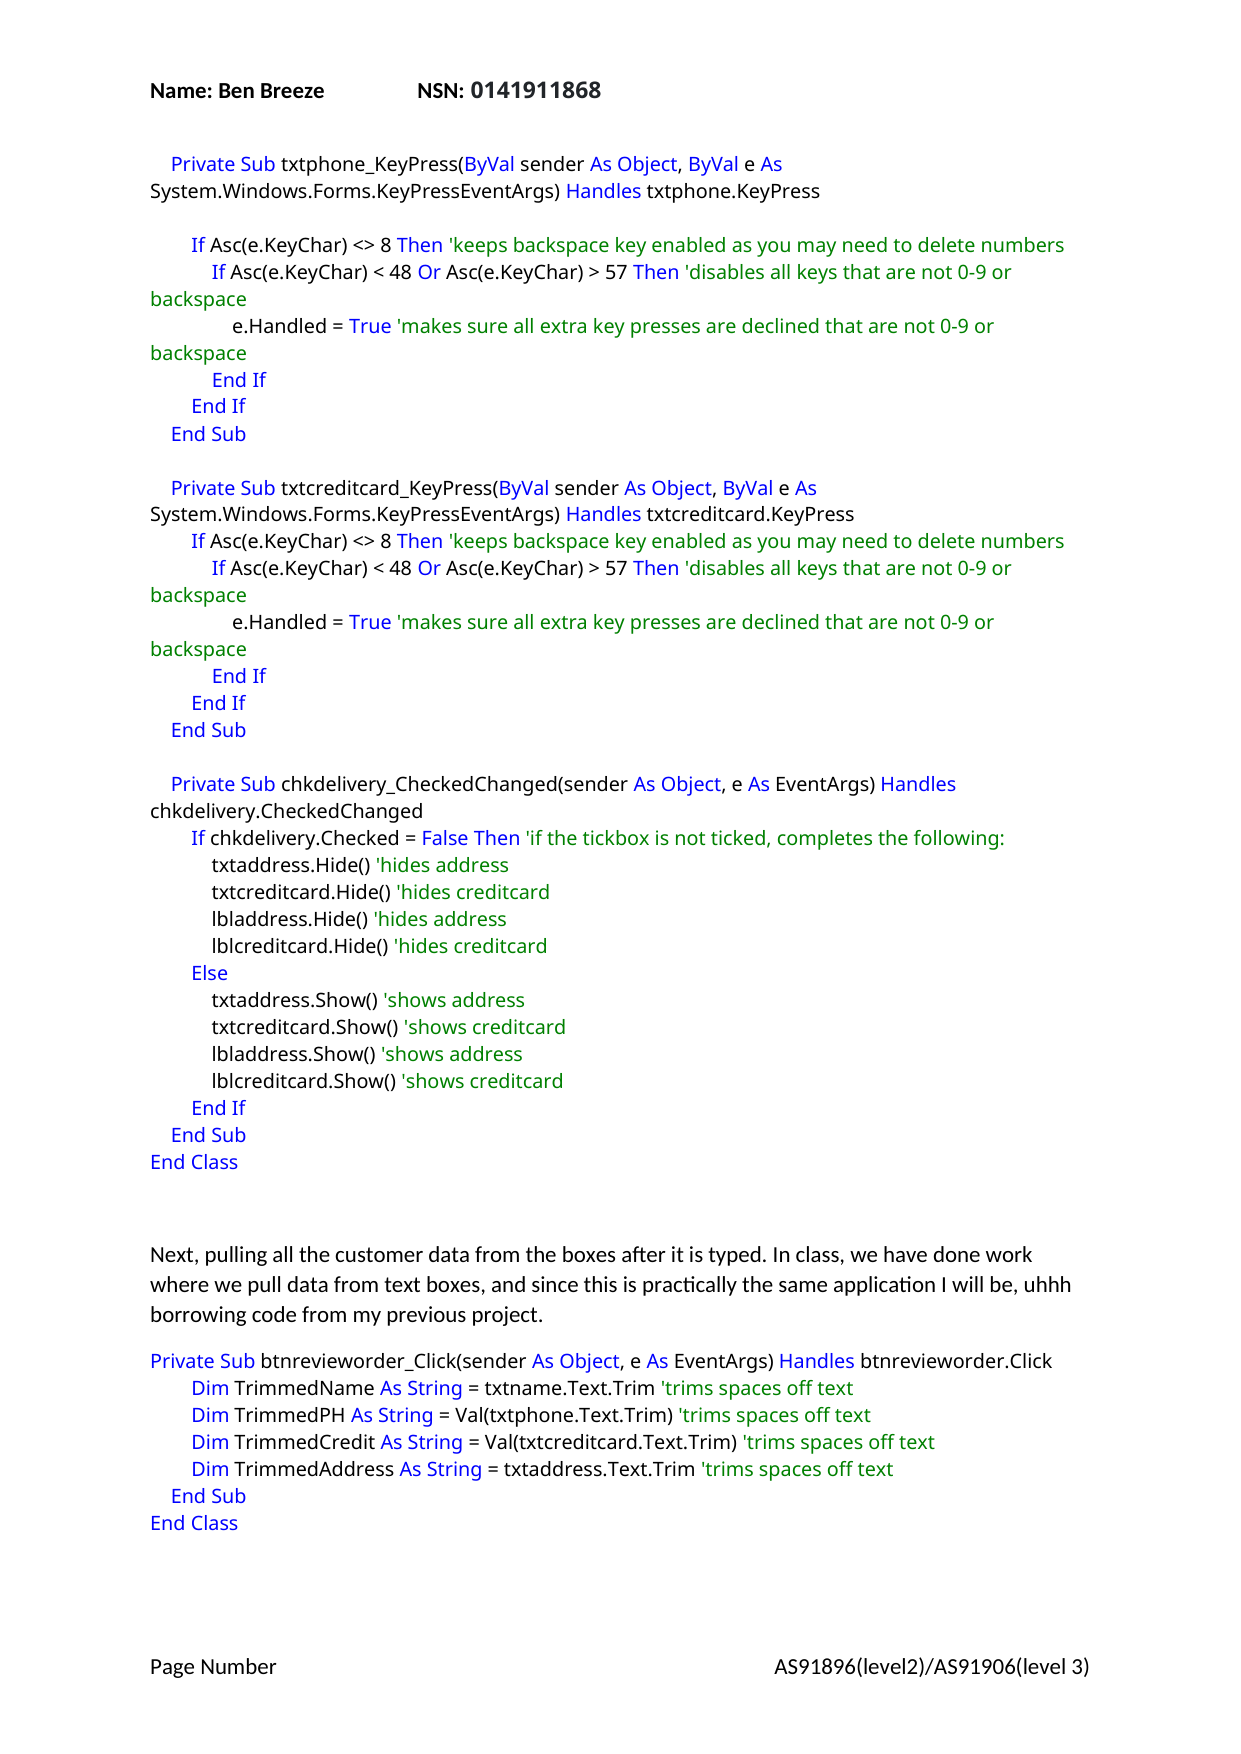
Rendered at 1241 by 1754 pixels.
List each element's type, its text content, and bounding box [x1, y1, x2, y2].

text If Asc(e.KeyChar) < 48 Or Asc(e.KeyChar) > 57 Then 'disables all keys that are not 0-9 or backspace [150, 258, 1090, 312]
text Dim TrimmedPH As String = Val(txtphone.Text.Trim) 'trims spaces off text [150, 1401, 1090, 1428]
text txtcreditcard.Hide() 'hides creditcard [150, 878, 1090, 905]
text lbladdress.Hide() 'hides address [150, 905, 1090, 932]
text End Sub [150, 717, 1090, 743]
text Private Sub chkdelivery_CheckedChanged(sender As Object, e As EventArgs) Handles chkdelivery.CheckedChanged [150, 771, 1090, 824]
text Dim TrimmedAddress As String = txtaddress.Text.Trim 'trims spaces off text [150, 1455, 1090, 1482]
text txtcreditcard.Show() 'shows creditcard [150, 1013, 1090, 1040]
text End If [150, 393, 1090, 420]
text e.Handled = True 'makes sure all extra key presses are declined that are not 0-9 or backspace [150, 312, 1090, 366]
text Else [150, 959, 1090, 986]
text Private Sub txtphone_KeyPress(ByVal sender As Object, ByVal e As System.Windows.Forms.KeyPressEventArgs) Handles txtphone.KeyPress [150, 150, 1090, 204]
text End Class [150, 1509, 1090, 1536]
text End If [150, 689, 1090, 717]
text End Sub [150, 1482, 1090, 1509]
text End Sub [150, 420, 1090, 447]
text Dim TrimmedName As String = txtname.Text.Trim 'trims spaces off text [150, 1374, 1090, 1401]
text lblcreditcard.Show() 'shows creditcard [150, 1067, 1090, 1094]
text Private Sub txtcreditcard_KeyPress(ByVal sender As Object, ByVal e As System.Windows.Forms.KeyPressEventArgs) Handles txtcreditcard.KeyPress [150, 474, 1090, 528]
text txtaddress.Hide() 'hides address [150, 851, 1090, 878]
text e.Handled = True 'makes sure all extra key presses are declined that are not 0-9 or backspace [150, 609, 1090, 663]
text If Asc(e.KeyChar) <> 8 Then 'keeps backspace key enabled as you may need to delete numbers [150, 231, 1090, 258]
text lblcreditcard.Hide() 'hides creditcard [150, 932, 1090, 959]
text End If [150, 663, 1090, 689]
text Private Sub btnrevieworder_Click(sender As Object, e As EventArgs) Handles btnrevieworder.Click [150, 1347, 1090, 1374]
text txtaddress.Show() 'shows address [150, 986, 1090, 1013]
text End Sub [150, 1121, 1090, 1148]
text If chkdelivery.Checked = False Then 'if the tickbox is not ticked, completes the following: [150, 824, 1090, 851]
text Dim TrimmedCredit As String = Val(txtcreditcard.Text.Trim) 'trims spaces off text [150, 1428, 1090, 1455]
text End Class [150, 1148, 1090, 1175]
text End If [150, 366, 1090, 393]
text Next, pulling all the customer data from the boxes after it is typed. In class, we have done work where we pull data from text boxes, and since this is practically the same application I will be, uhhh borrowing code from my previous project. [150, 1240, 1090, 1328]
text lbladdress.Show() 'shows address [150, 1040, 1090, 1067]
text End If [150, 1094, 1090, 1121]
text If Asc(e.KeyChar) < 48 Or Asc(e.KeyChar) > 57 Then 'disables all keys that are not 0-9 or backspace [150, 555, 1090, 609]
text If Asc(e.KeyChar) <> 8 Then 'keeps backspace key enabled as you may need to delete numbers [150, 528, 1090, 555]
